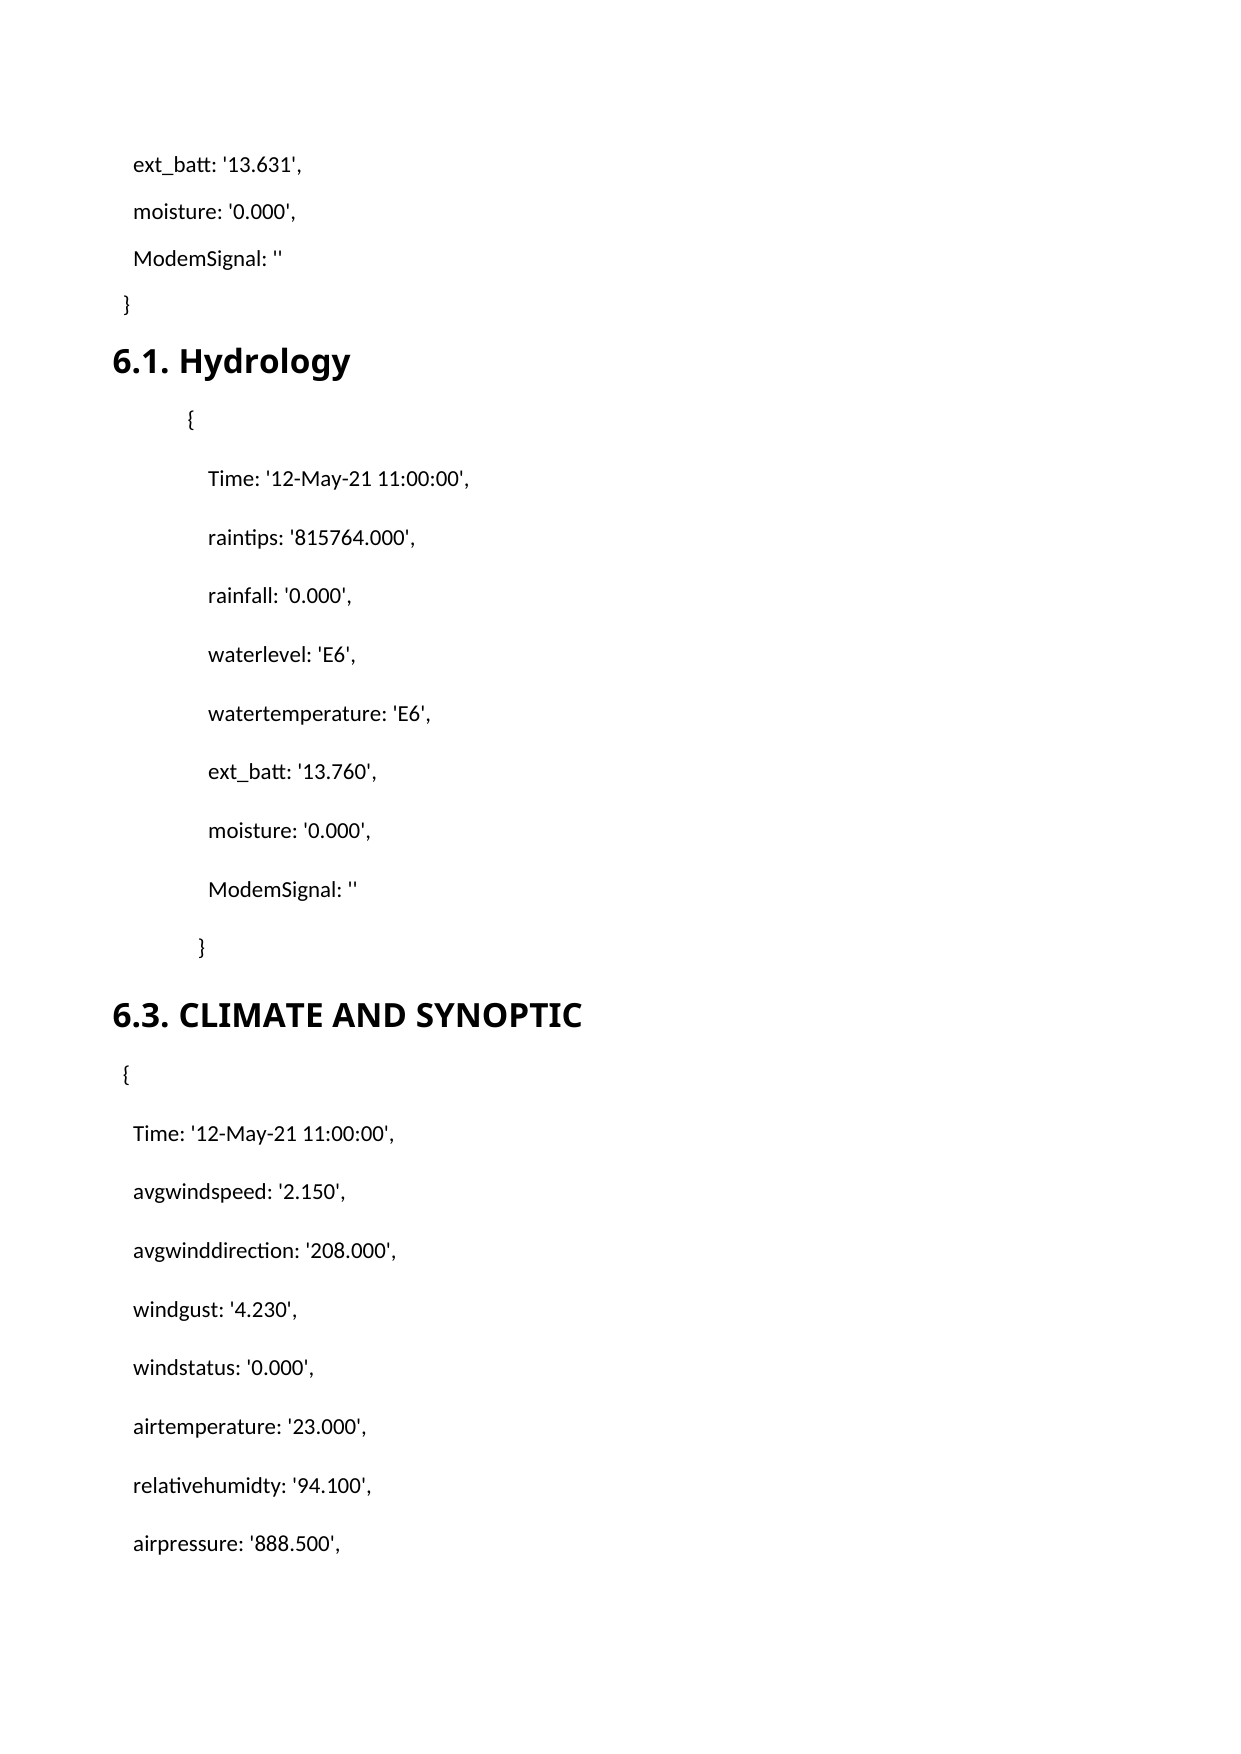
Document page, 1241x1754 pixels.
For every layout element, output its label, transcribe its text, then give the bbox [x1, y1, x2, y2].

text Time: '12-May-21 11:00:00', [187, 464, 1128, 492]
text { [187, 406, 1128, 434]
subtitle 6.3. CLIMATE AND SYNOPTIC [112, 992, 1128, 1037]
text } [187, 933, 1128, 961]
text windgust: '4.230', [112, 1295, 1128, 1323]
text airpressure: '888.500', [112, 1529, 1128, 1557]
subtitle 6.1. Hydrology [112, 337, 1128, 383]
text relativehumidty: '94.100', [112, 1471, 1128, 1499]
text moisture: '0.000', [112, 197, 1128, 225]
text rainfall: '0.000', [187, 582, 1128, 609]
text ModemSignal: '' [187, 875, 1128, 903]
text ext_batt: '13.631', [112, 150, 1128, 178]
text watertemperature: 'E6', [187, 699, 1128, 727]
text avgwindspeed: '2.150', [112, 1177, 1128, 1206]
text airtemperature: '23.000', [112, 1412, 1128, 1440]
text avgwinddirection: '208.000', [112, 1236, 1128, 1264]
text raintips: '815764.000', [187, 523, 1128, 551]
text moisture: '0.000', [187, 816, 1128, 844]
text ext_batt: '13.760', [187, 757, 1128, 786]
text windstatus: '0.000', [112, 1353, 1128, 1381]
text waterlevel: 'E6', [187, 640, 1128, 668]
text } [112, 291, 1128, 319]
text Time: '12-May-21 11:00:00', [112, 1119, 1128, 1147]
text ModemSignal: '' [112, 244, 1128, 272]
text { [112, 1060, 1128, 1088]
